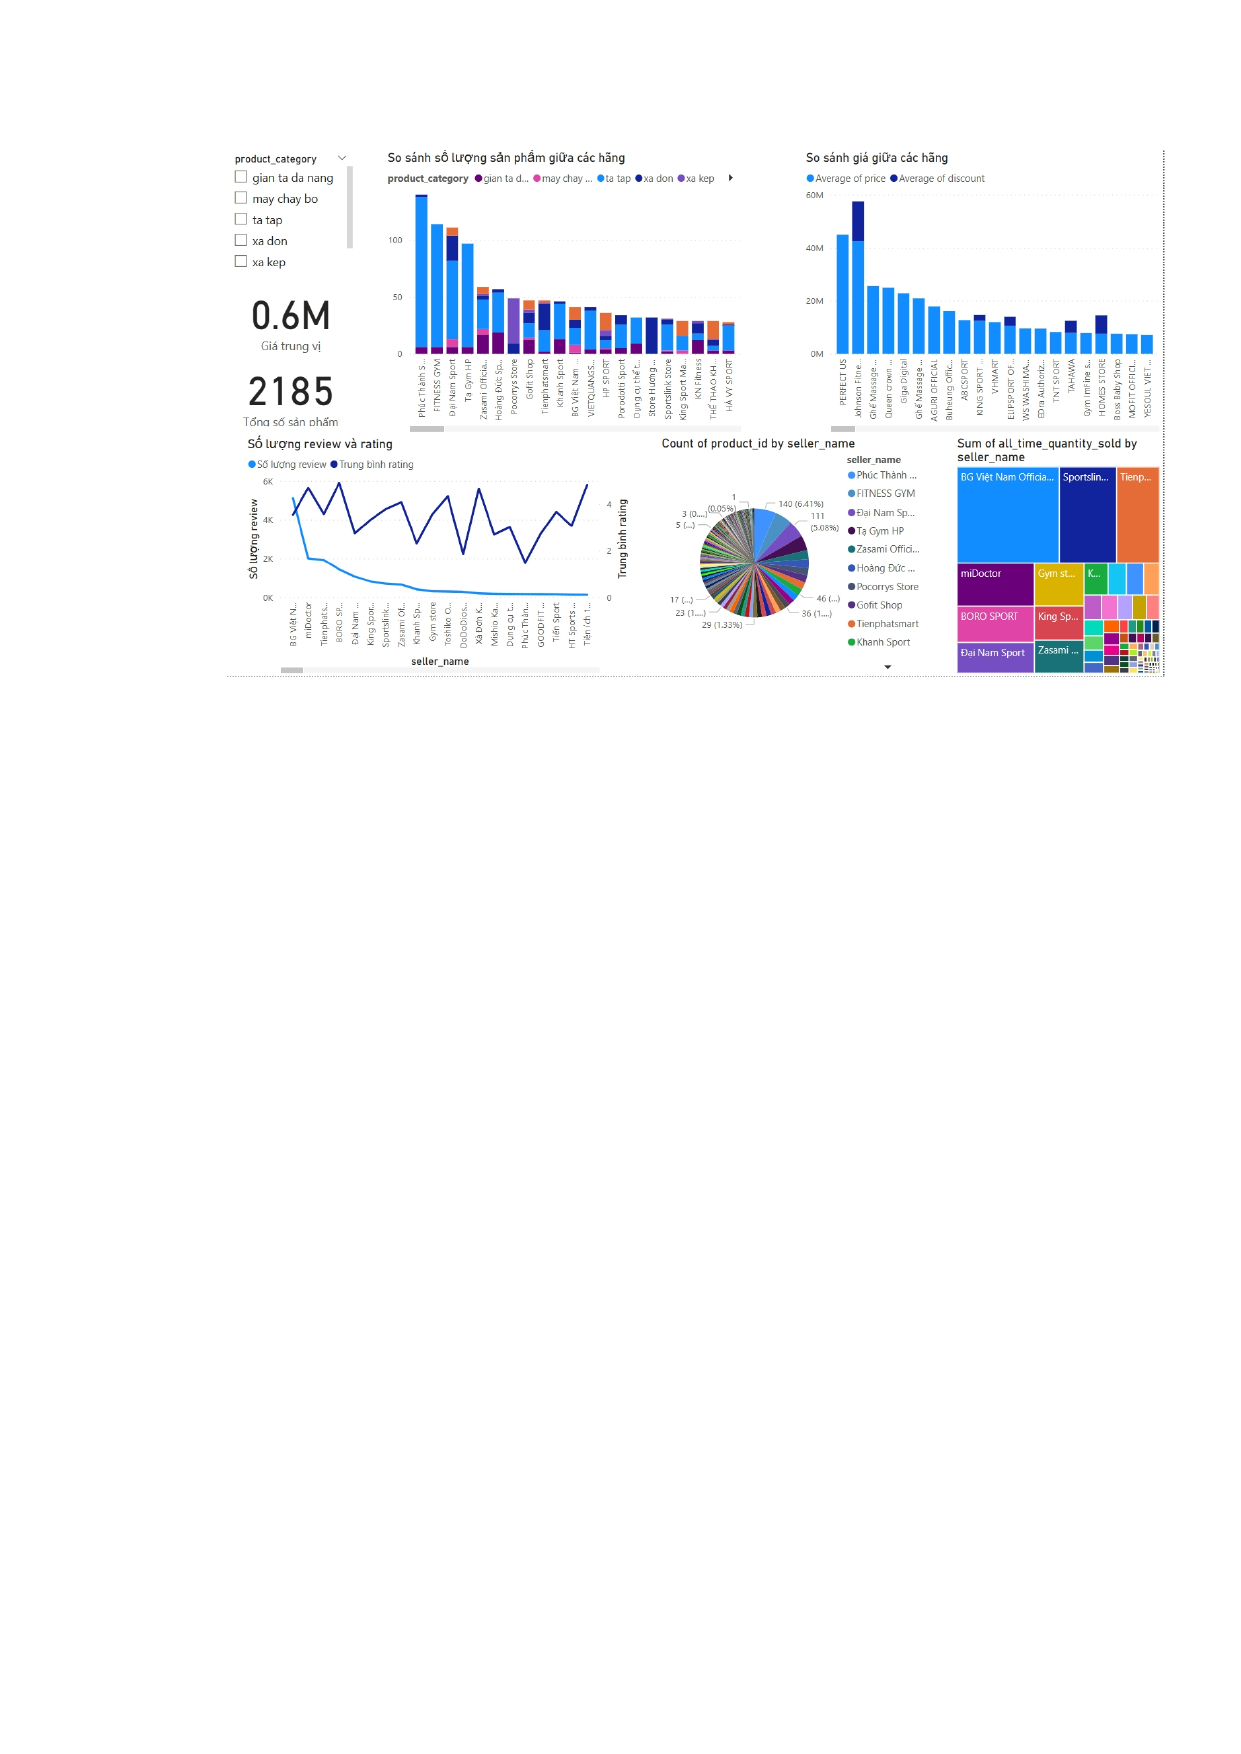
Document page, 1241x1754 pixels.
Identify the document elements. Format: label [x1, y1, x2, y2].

picture [225, 150, 1166, 677]
